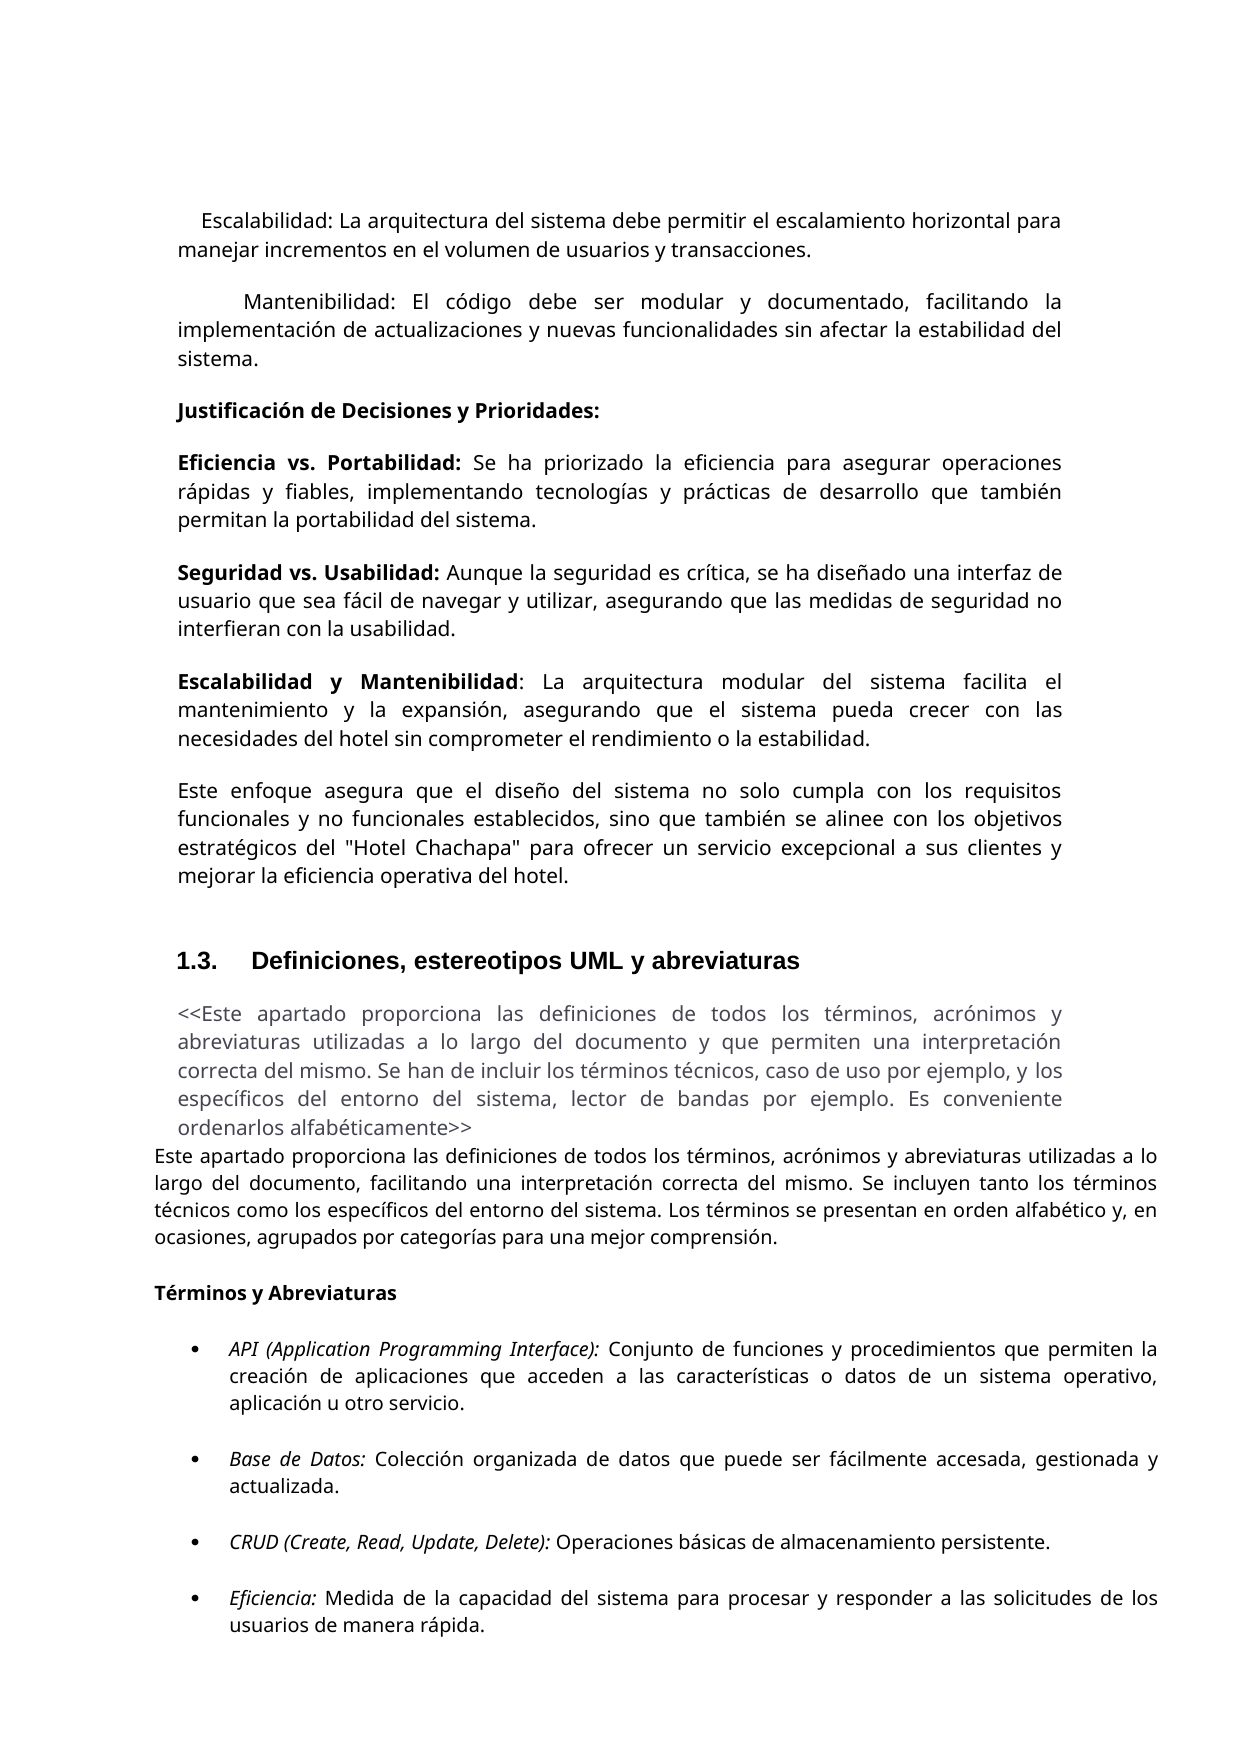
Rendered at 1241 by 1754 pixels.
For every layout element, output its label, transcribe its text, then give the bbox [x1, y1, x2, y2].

text Seguridad vs. Usabilidad: Aunque la seguridad es crítica, se ha diseñado una interfaz de usuario que sea fácil de navegar y utilizar, asegurando que las medidas de seguridad no interfieran con la usabilidad. [177, 558, 1063, 643]
text Justificación de Decisiones y Prioridades: [177, 396, 1063, 424]
subtitle Definiciones, estereotipos UML y abreviaturas [176, 946, 1159, 975]
text Eficiencia vs. Portabilidad: Se ha priorizado la eficiencia para asegurar operaciones rápidas y fiables, implementando tecnologías y prácticas de desarrollo que también permitan la portabilidad del sistema. [177, 448, 1063, 534]
list API (Application Programming Interface): Conjunto de funciones y procedimientos que permiten la creación de aplicaciones que acceden a las características o datos de un sistema operativo, aplicación u otro servicio. [192, 1335, 1159, 1416]
list Eficiencia: Medida de la capacidad del sistema para procesar y responder a las solicitudes de los usuarios de manera rápida. [192, 1584, 1159, 1638]
text Este apartado proporciona las definiciones de todos los términos, acrónimos y abreviaturas utilizadas a lo largo del documento, facilitando una interpretación correcta del mismo. Se incluyen tanto los términos técnicos como los específicos del entorno del sistema. Los términos se presentan en orden alfabético y, en ocasiones, agrupados por categorías para una mejor comprensión. [154, 1142, 1159, 1250]
text Escalabilidad: La arquitectura del sistema debe permitir el escalamiento horizontal para manejar incrementos en el volumen de usuarios y transacciones. [177, 206, 1063, 263]
text Mantenibilidad: El código debe ser modular y documentado, facilitando la implementación de actualizaciones y nuevas funcionalidades sin afectar la estabilidad del sistema. [177, 287, 1063, 372]
text Este enfoque asegura que el diseño del sistema no solo cumpla con los requisitos funcionales y no funcionales establecidos, sino que también se alinee con los objetivos estratégicos del "Hotel Chachapa" para ofrecer un servicio excepcional a sus clientes y mejorar la eficiencia operativa del hotel. [177, 776, 1063, 890]
list CRUD (Create, Read, Update, Delete): Operaciones básicas de almacenamiento persistente. [192, 1528, 1159, 1555]
text Escalabilidad y Mantenibilidad: La arquitectura modular del sistema facilita el mantenimiento y la expansión, asegurando que el sistema pueda crecer con las necesidades del hotel sin comprometer el rendimiento o la estabilidad. [177, 667, 1063, 752]
text Términos y Abreviaturas [154, 1279, 1159, 1306]
text <<Este apartado proporciona las definiciones de todos los términos, acrónimos y abreviaturas utilizadas a lo largo del documento y que permiten una interpretación correcta del mismo. Se han de incluir los términos técnicos, caso de uso por ejemplo, y los específicos del entorno del sistema, lector de bandas por ejemplo. Es conveniente ordenarlos alfabéticamente>> [177, 999, 1063, 1141]
list Base de Datos: Colección organizada de datos que puede ser fácilmente accesada, gestionada y actualizada. [192, 1445, 1159, 1499]
